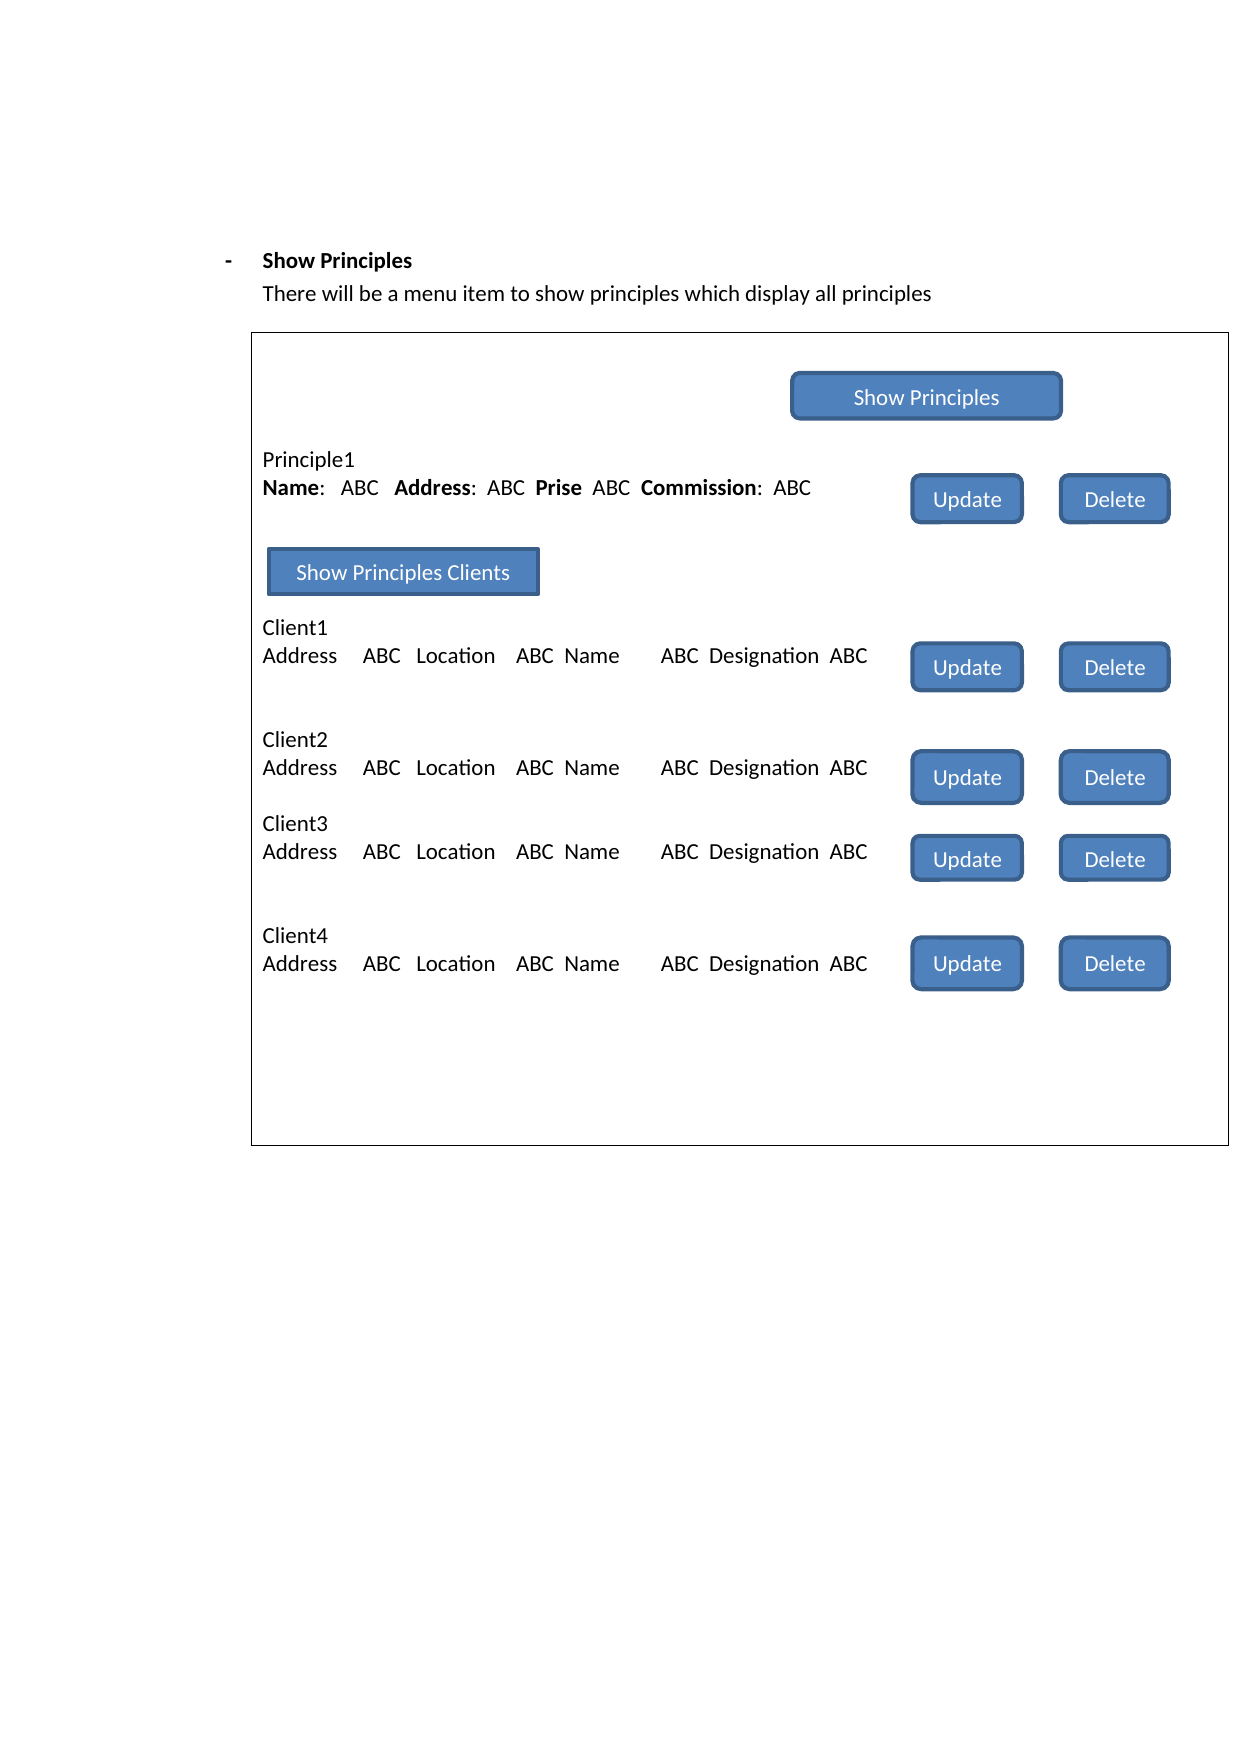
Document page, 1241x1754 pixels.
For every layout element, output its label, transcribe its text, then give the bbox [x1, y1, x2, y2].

list Show Principles [225, 247, 1090, 274]
table_header Principle1 Name: ABC Address: ABC Prise ABC Commission: ABC Client1 Address ABC Location ABC Name ABC Designation ABC Client2 Address ABC Location ABC Name ABC Designation ABC Client3 Address ABC Location ABC Name ABC Designation ABC Client4 Address ABC Location ABC Name ABC Designation ABC [252, 333, 1228, 1145]
list There will be a menu item to show principles which display all principles [262, 279, 1090, 307]
